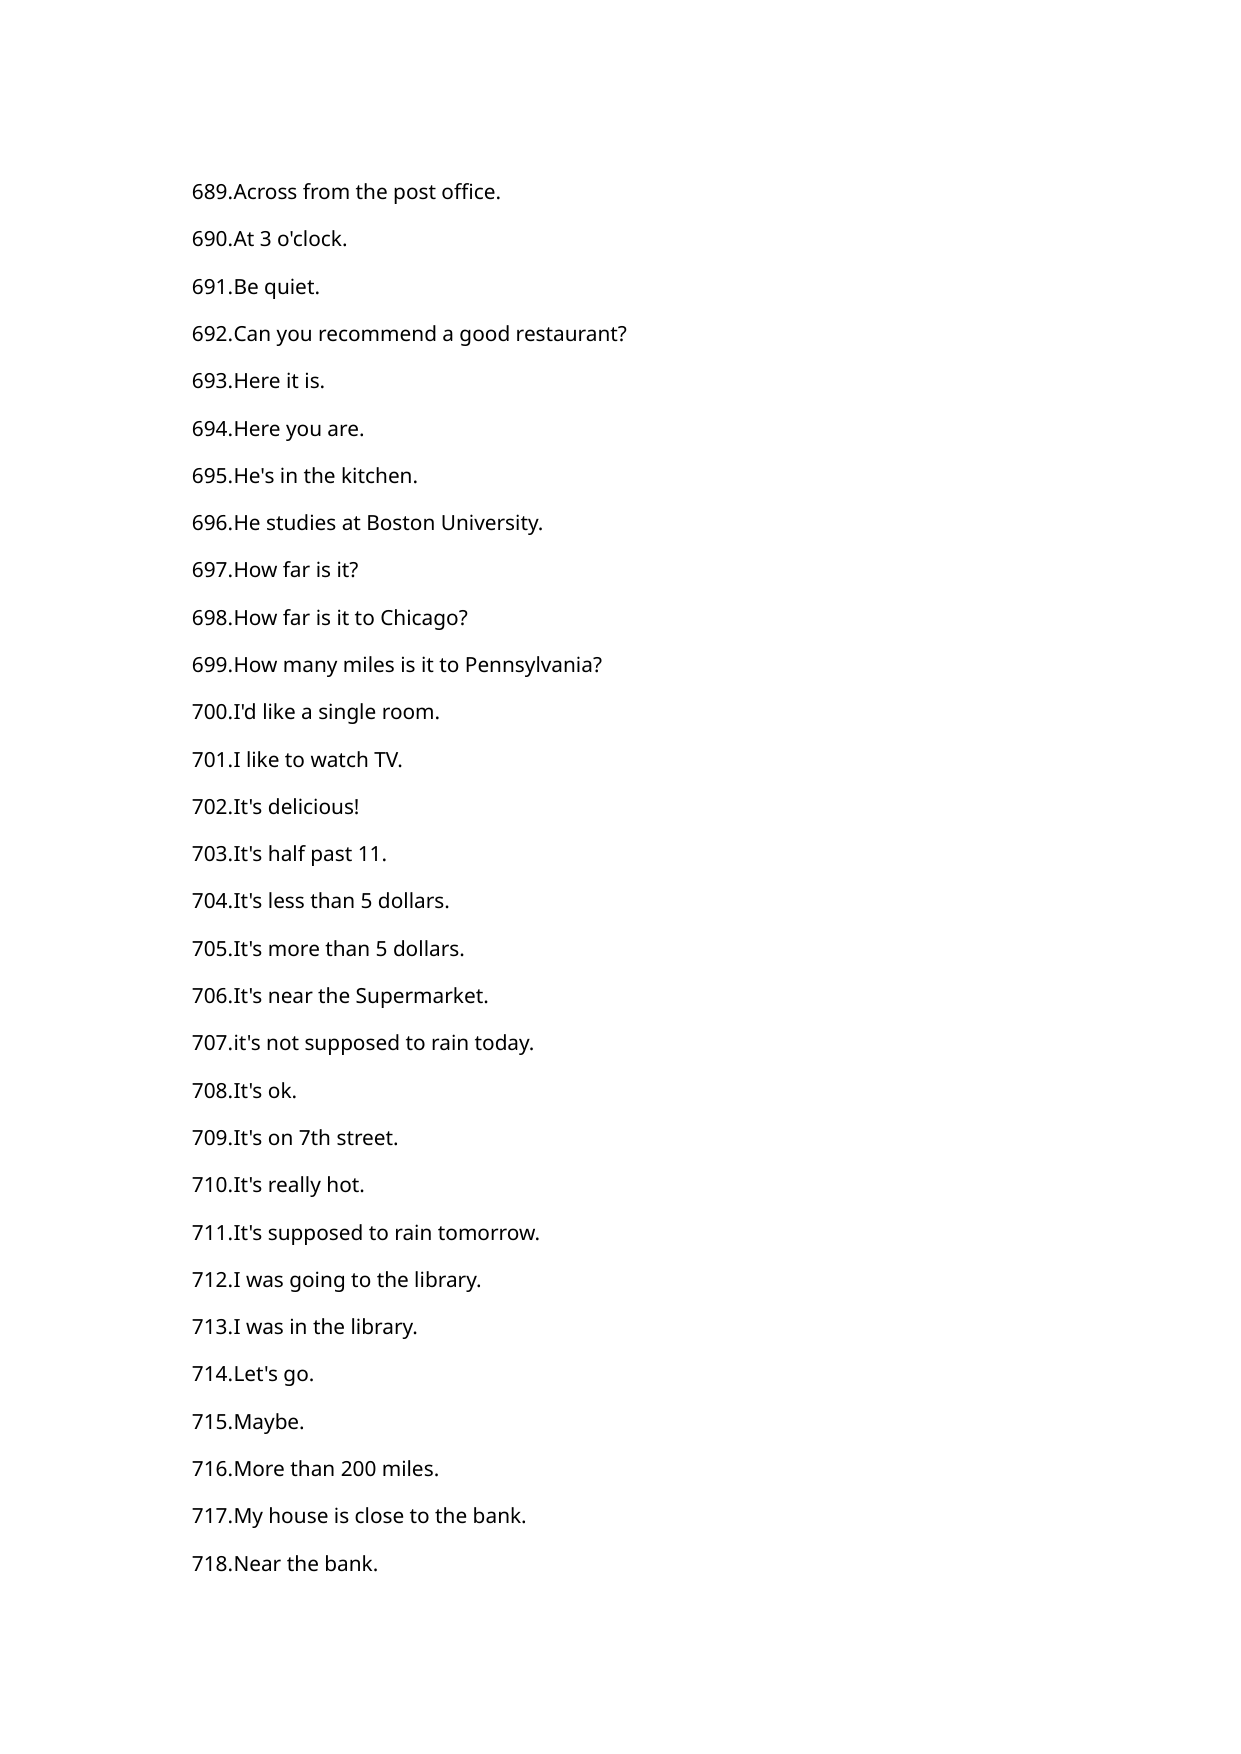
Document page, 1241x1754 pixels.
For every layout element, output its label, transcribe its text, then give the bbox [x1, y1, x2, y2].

list I like to watch TV. [192, 745, 1090, 773]
list My house is close to the bank. [192, 1501, 1090, 1530]
list How many miles is it to Pennsylvania? [192, 650, 1090, 678]
list He studies at Boston University. [192, 508, 1090, 537]
list More than 200 miles. [192, 1454, 1090, 1482]
list It's less than 5 dollars. [192, 887, 1090, 915]
list It's more than 5 dollars. [192, 934, 1090, 962]
list Maybe. [192, 1407, 1090, 1435]
list It's ok. [192, 1076, 1090, 1104]
list Be quiet. [192, 272, 1090, 300]
list I'd like a single room. [192, 697, 1090, 726]
list At 3 o'clock. [192, 224, 1090, 253]
list I was going to the library. [192, 1265, 1090, 1293]
list Near the bank. [192, 1549, 1090, 1577]
list It's delicious! [192, 792, 1090, 820]
list It's near the Supermarket. [192, 981, 1090, 1009]
list How far is it to Chicago? [192, 603, 1090, 631]
list Let's go. [192, 1359, 1090, 1388]
list Here it is. [192, 366, 1090, 395]
list It's really hot. [192, 1170, 1090, 1199]
list it's not supposed to rain today. [192, 1028, 1090, 1057]
list How far is it? [192, 556, 1090, 584]
list It's half past 11. [192, 839, 1090, 868]
list Across from the post office. [192, 177, 1090, 206]
list He's in the kitchen. [192, 461, 1090, 489]
list Can you recommend a good restaurant? [192, 319, 1090, 347]
list Here you are. [192, 414, 1090, 442]
list I was in the library. [192, 1312, 1090, 1341]
list It's on 7th street. [192, 1123, 1090, 1151]
list It's supposed to rain tomorrow. [192, 1218, 1090, 1246]
